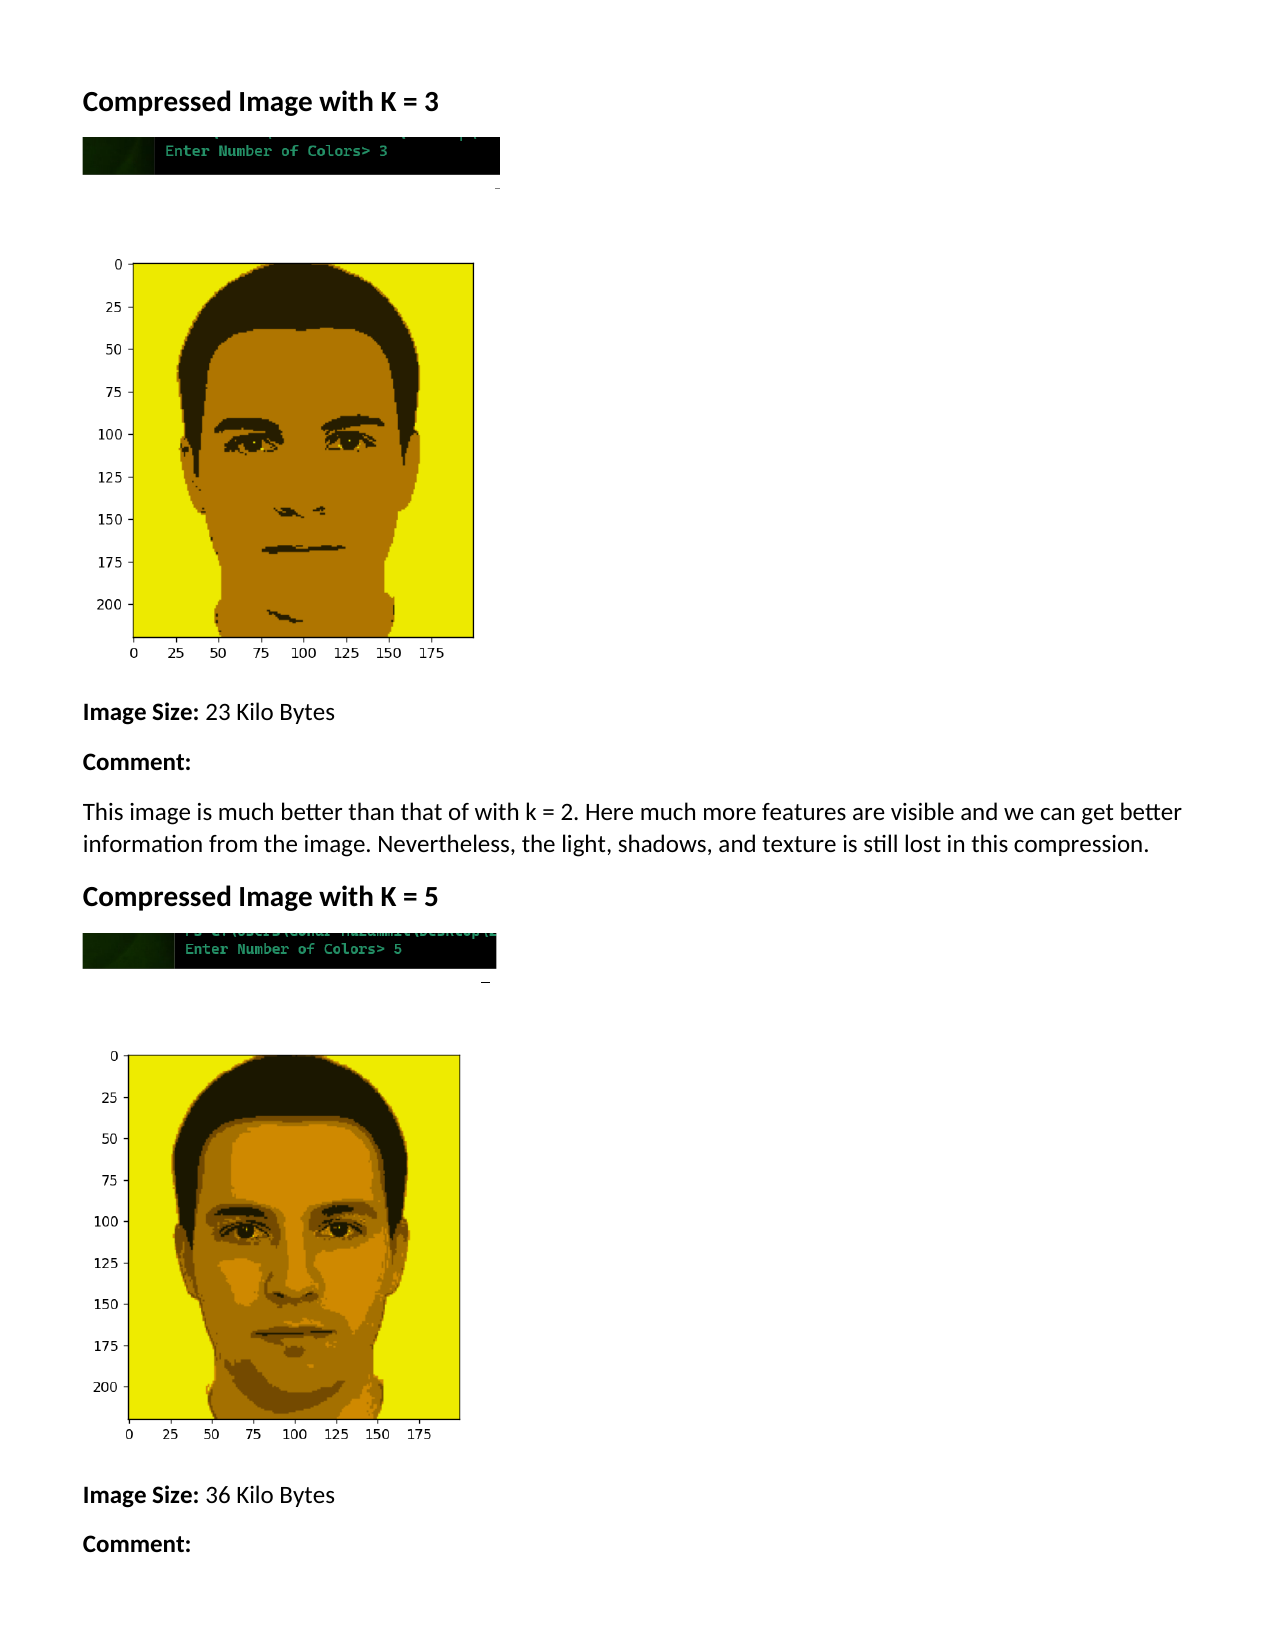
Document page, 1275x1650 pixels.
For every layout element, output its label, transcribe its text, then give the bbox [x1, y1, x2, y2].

text Compressed Image with K = 5 [83, 878, 1192, 914]
text This image is much better than that of with k = 2. Here much more features are visible and we can get better information from the image. Nevertheless, the light, shadows, and texture is still lost in this compression. [83, 796, 1192, 859]
text Comment: [83, 1529, 1192, 1559]
picture [82, 933, 497, 1461]
picture [82, 137, 500, 678]
text Comment: [83, 746, 1192, 777]
text Compressed Image with K = 3 [83, 83, 1192, 118]
text Image Size: 23 Kilo Bytes [83, 697, 1192, 727]
text Image Size: 36 Kilo Bytes [83, 1479, 1192, 1509]
